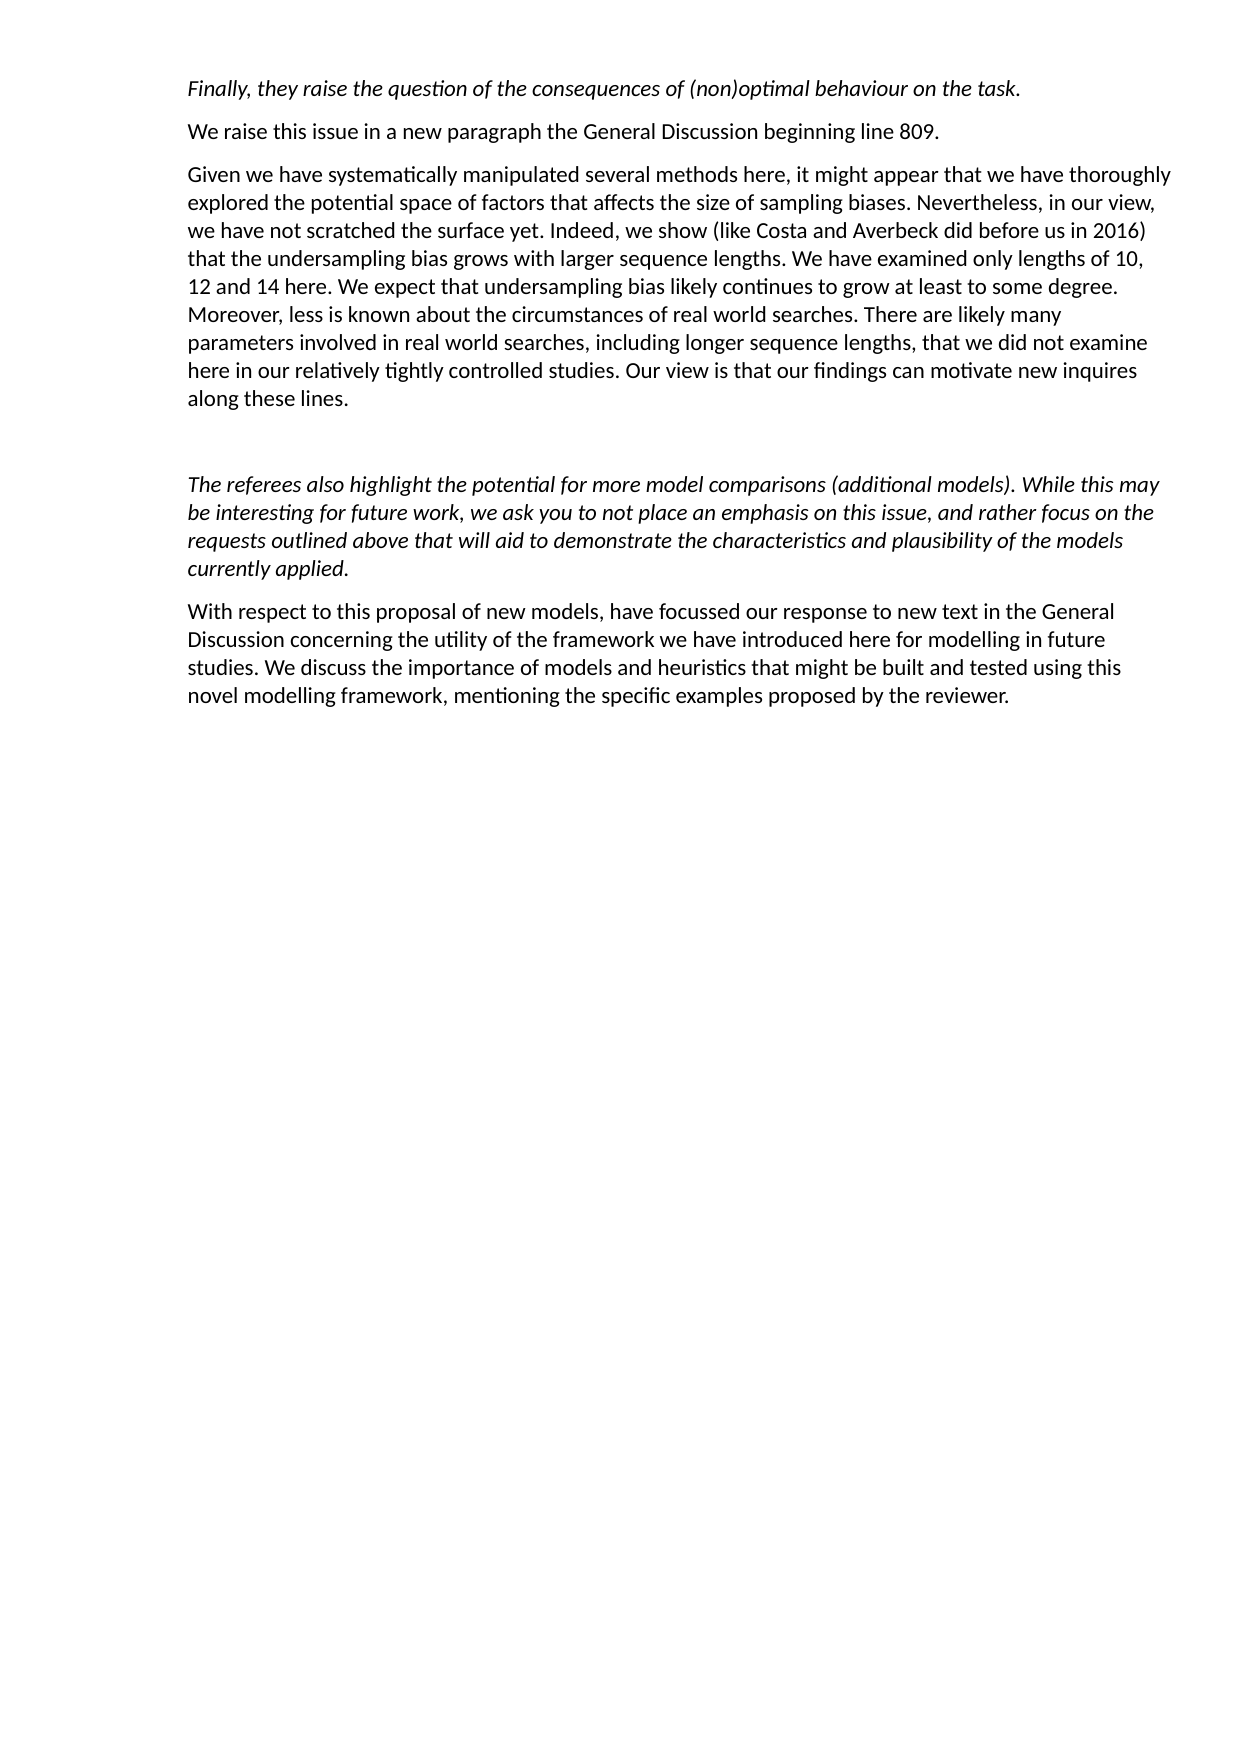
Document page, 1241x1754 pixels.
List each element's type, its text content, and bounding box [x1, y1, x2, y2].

text With respect to this proposal of new models, have focussed our response to new text in the General Discussion concerning the utility of the framework we have introduced here for modelling in future studies. We discuss the importance of models and heuristics that might be built and tested using this novel modelling framework, mentioning the specific examples proposed by the reviewer. [187, 597, 1172, 709]
text Given we have systematically manipulated several methods here, it might appear that we have thoroughly explored the potential space of factors that affects the size of sampling biases. Nevertheless, in our view, we have not scratched the surface yet. Indeed, we show (like Costa and Averbeck did before us in 2016) that the undersampling bias grows with larger sequence lengths. We have examined only lengths of 10, 12 and 14 here. We expect that undersampling bias likely continues to grow at least to some degree. Moreover, less is known about the circumstances of real world searches. There are likely many parameters involved in real world searches, including longer sequence lengths, that we did not examine here in our relatively tightly controlled studies. Our view is that our findings can motivate new inquires along these lines. [187, 160, 1172, 412]
text The referees also highlight the potential for more model comparisons (additional models). While this may be interesting for future work, we ask you to not place an emphasis on this issue, and rather focus on the requests outlined above that will aid to demonstrate the characteristics and plausibility of the models currently applied. [187, 470, 1172, 582]
text Finally, they raise the question of the consequences of (non)optimal behaviour on the task. [187, 74, 1172, 102]
text We raise this issue in a new paragraph the General Discussion beginning line 809. [187, 117, 1172, 145]
